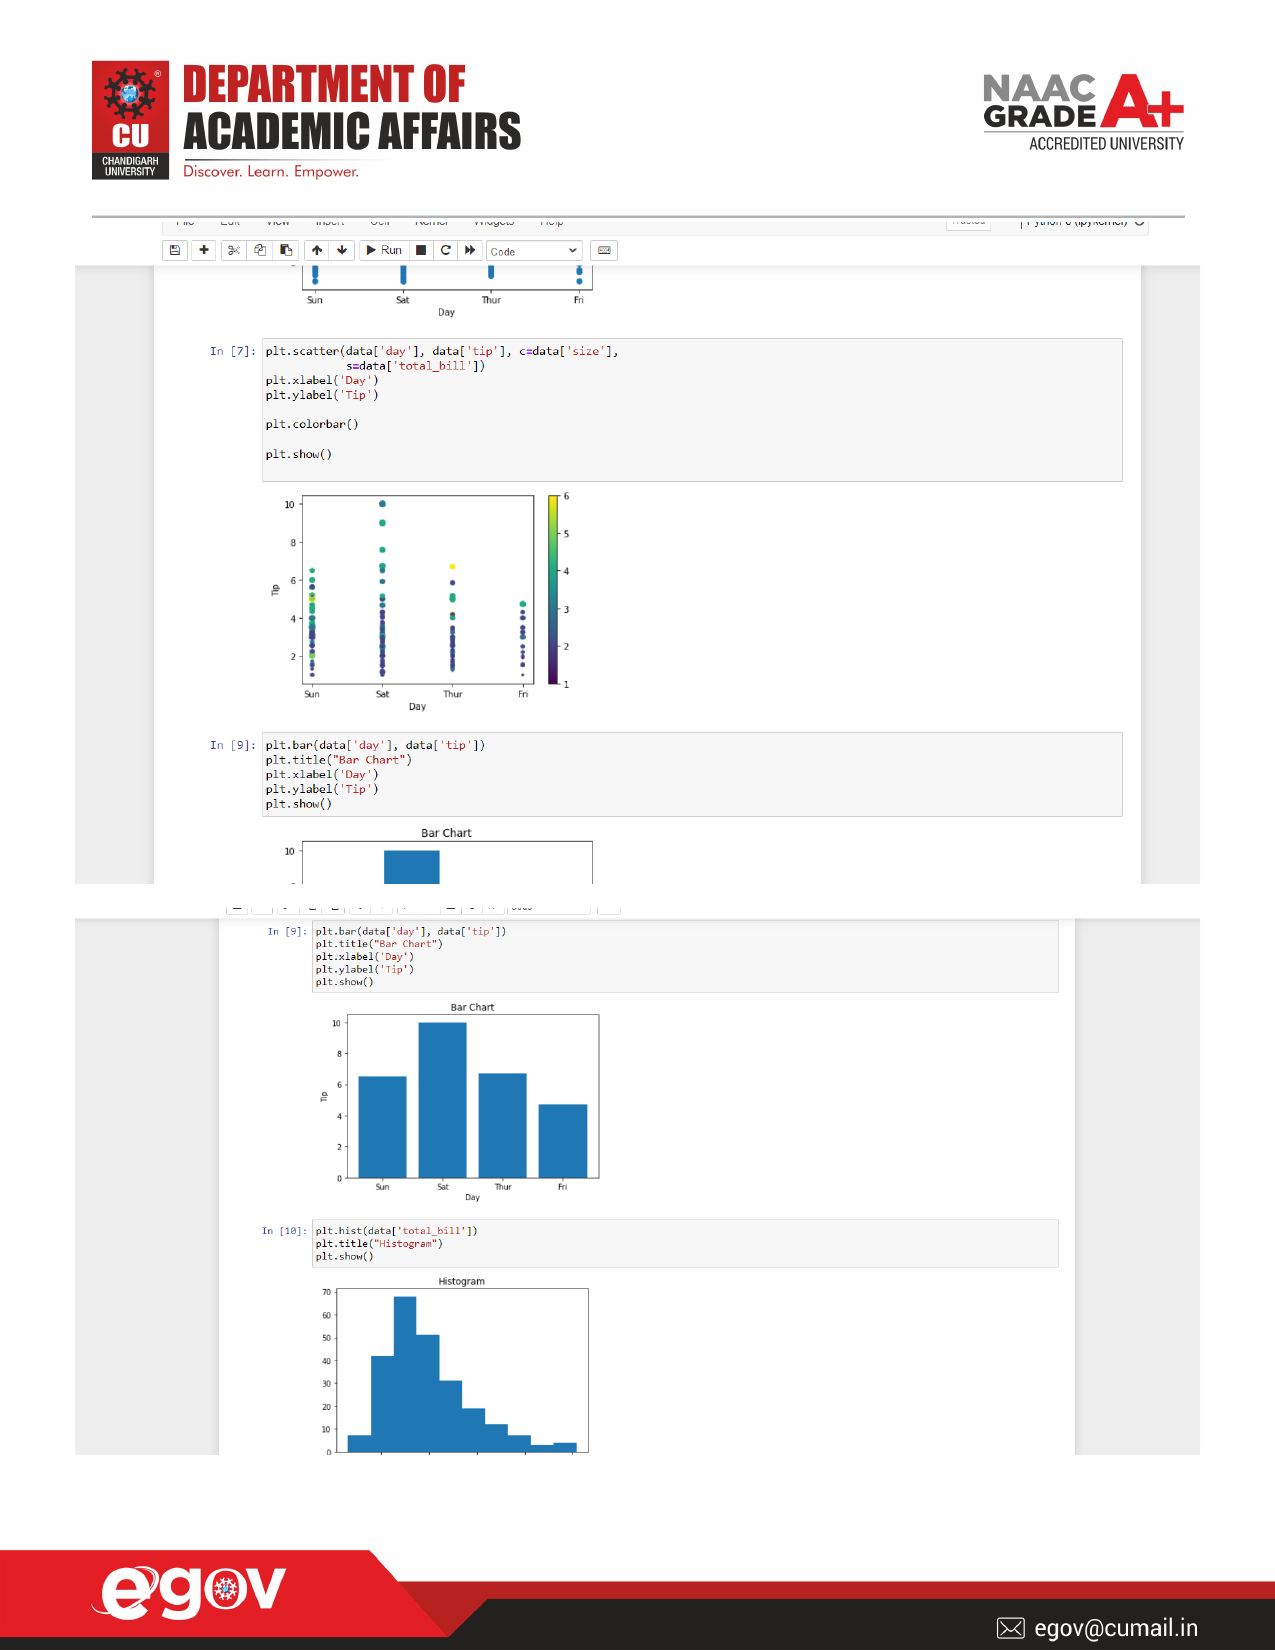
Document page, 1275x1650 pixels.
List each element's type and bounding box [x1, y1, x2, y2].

picture [0, 0, 1275, 218]
picture [0, 1549, 1275, 1650]
